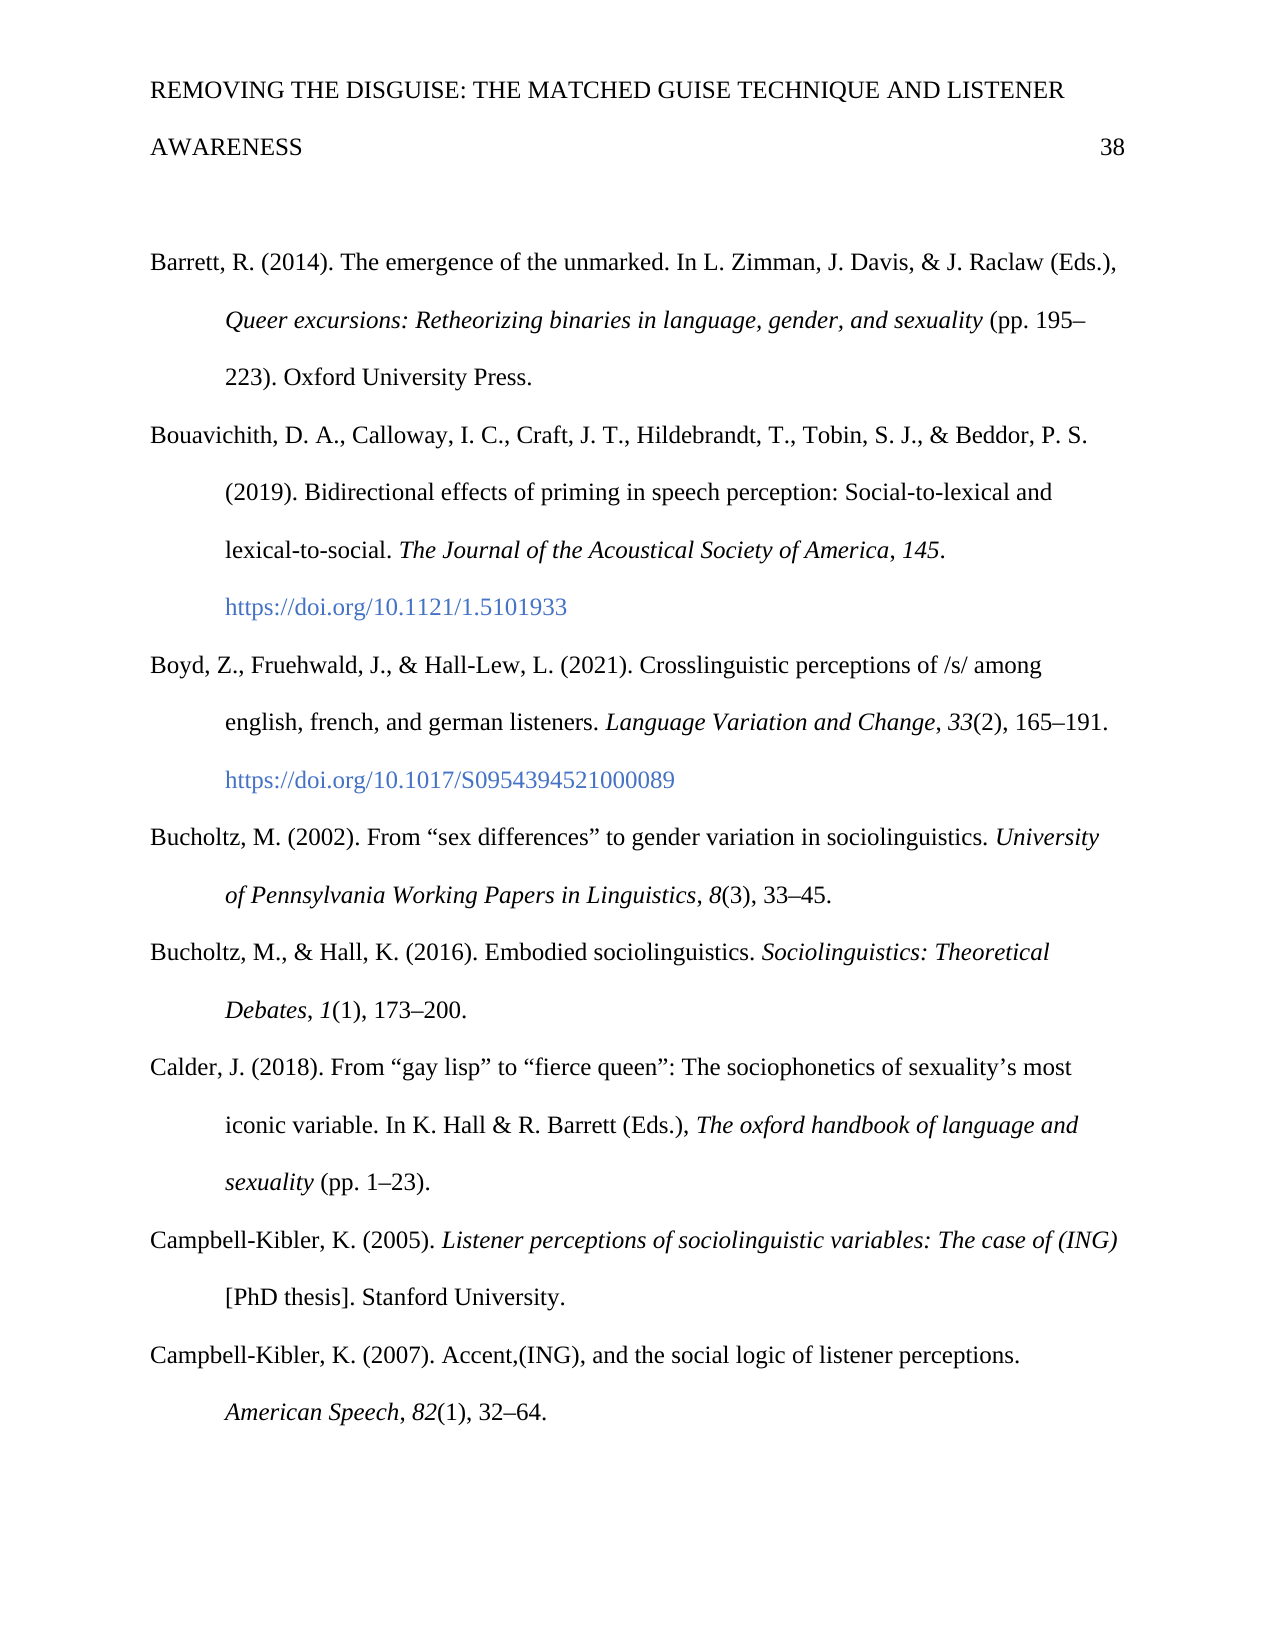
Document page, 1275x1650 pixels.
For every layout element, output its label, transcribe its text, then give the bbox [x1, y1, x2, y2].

text Barrett, R. (2014). The emergence of the unmarked. In L. Zimman, J. Davis, & J. Raclaw (Eds.), Queer excursions: Retheorizing binaries in language, gender, and sexuality (pp. 195–223). Oxford University Press. [150, 247, 1125, 391]
text Boyd, Z., Fruehwald, J., & Hall-Lew, L. (2021). Crosslinguistic perceptions of /s/ among english, french, and german listeners. Language Variation and Change, 33(2), 165–191. https://doi.org/10.1017/S0954394521000089 [150, 650, 1125, 794]
text Calder, J. (2018). From “gay lisp” to “fierce queen”: The sociophonetics of sexuality’s most iconic variable. In K. Hall & R. Barrett (Eds.), The oxford handbook of language and sexuality (pp. 1–23). [150, 1052, 1125, 1196]
text Bucholtz, M. (2002). From “sex differences” to gender variation in sociolinguistics. University of Pennsylvania Working Papers in Linguistics, 8(3), 33–45. [150, 822, 1125, 909]
text Campbell-Kibler, K. (2005). Listener perceptions of sociolinguistic variables: The case of (ING) [PhD thesis]. Stanford University. [150, 1225, 1125, 1311]
text Bouavichith, D. A., Calloway, I. C., Craft, J. T., Hildebrandt, T., Tobin, S. J., & Beddor, P. S. (2019). Bidirectional effects of priming in speech perception: Social-to-lexical and lexical-to-social. The Journal of the Acoustical Society of America, 145. https://doi.org/10.1121/1.5101933 [150, 420, 1125, 621]
text Campbell-Kibler, K. (2007). Accent,(ING), and the social logic of listener perceptions. American Speech, 82(1), 32–64. [150, 1340, 1125, 1426]
text Bucholtz, M., & Hall, K. (2016). Embodied sociolinguistics. Sociolinguistics: Theoretical Debates, 1(1), 173–200. [150, 937, 1125, 1024]
